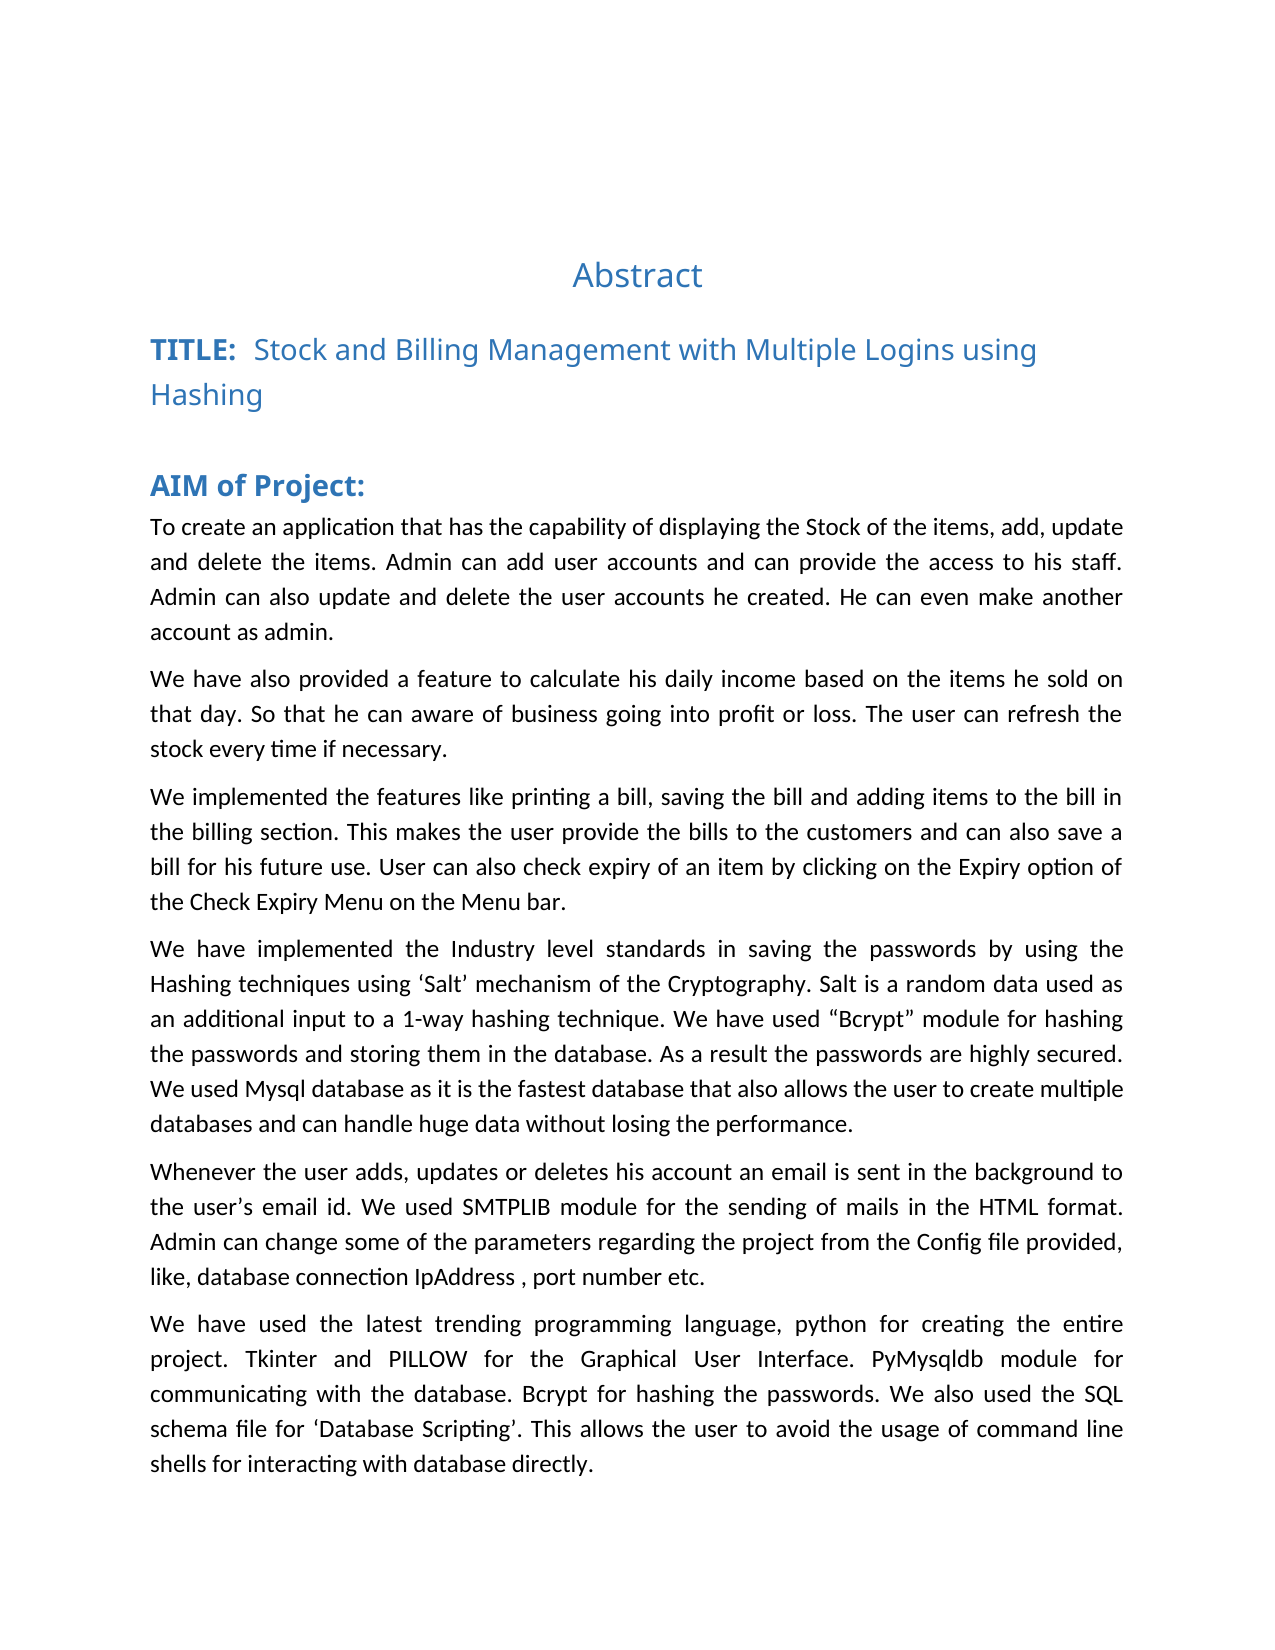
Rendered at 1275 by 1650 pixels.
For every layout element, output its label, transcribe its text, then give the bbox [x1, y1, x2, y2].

text We have used the latest trending programming language, python for creating the entire project. Tkinter and PILLOW for the Graphical User Interface. PyMysqldb module for communicating with the database. Bcrypt for hashing the passwords. We also used the SQL schema file for ‘Database Scripting’. This allows the user to avoid the usage of command line shells for interacting with database directly. [150, 1308, 1125, 1479]
text We have implemented the Industry level standards in saving the passwords by using the Hashing techniques using ‘Salt’ mechanism of the Cryptography. Salt is a random data used as an additional input to a 1-way hashing technique. We have used “Bcrypt” module for hashing the passwords and storing them in the database. As a result the passwords are highly secured. We used Mysql database as it is the fastest database that also allows the user to create multiple databases and can handle huge data without losing the performance. [150, 933, 1125, 1139]
text We implemented the features like printing a bill, saving the bill and adding items to the bill in the billing section. This makes the user provide the bills to the customers and can also save a bill for his future use. User can also check expiry of an item by clicking on the Expiry option of the Check Expiry Menu on the Menu bar. [150, 781, 1125, 916]
text To create an application that has the capability of displaying the Stock of the items, add, update and delete the items. Admin can add user accounts and can provide the access to his staff. Admin can also update and delete the user accounts he created. He can even make another account as admin. [150, 511, 1125, 646]
text Whenever the user adds, updates or deletes his account an email is sent in the background to the user’s email id. We used SMTPLIB module for the sending of mails in the HTML format. Admin can change some of the parameters regarding the project from the Config file provided, like, database connection IpAddress , port number etc. [150, 1156, 1125, 1291]
subtitle AIM of Project: [150, 465, 1125, 505]
subtitle TITLE: Stock and Billing Management with Multiple Logins using Hashing [150, 329, 1125, 414]
subtitle Abstract [150, 252, 1125, 297]
text We have also provided a feature to calculate his daily income based on the items he sold on that day. So that he can aware of business going into profit or loss. The user can refresh the stock every time if necessary. [150, 663, 1125, 764]
